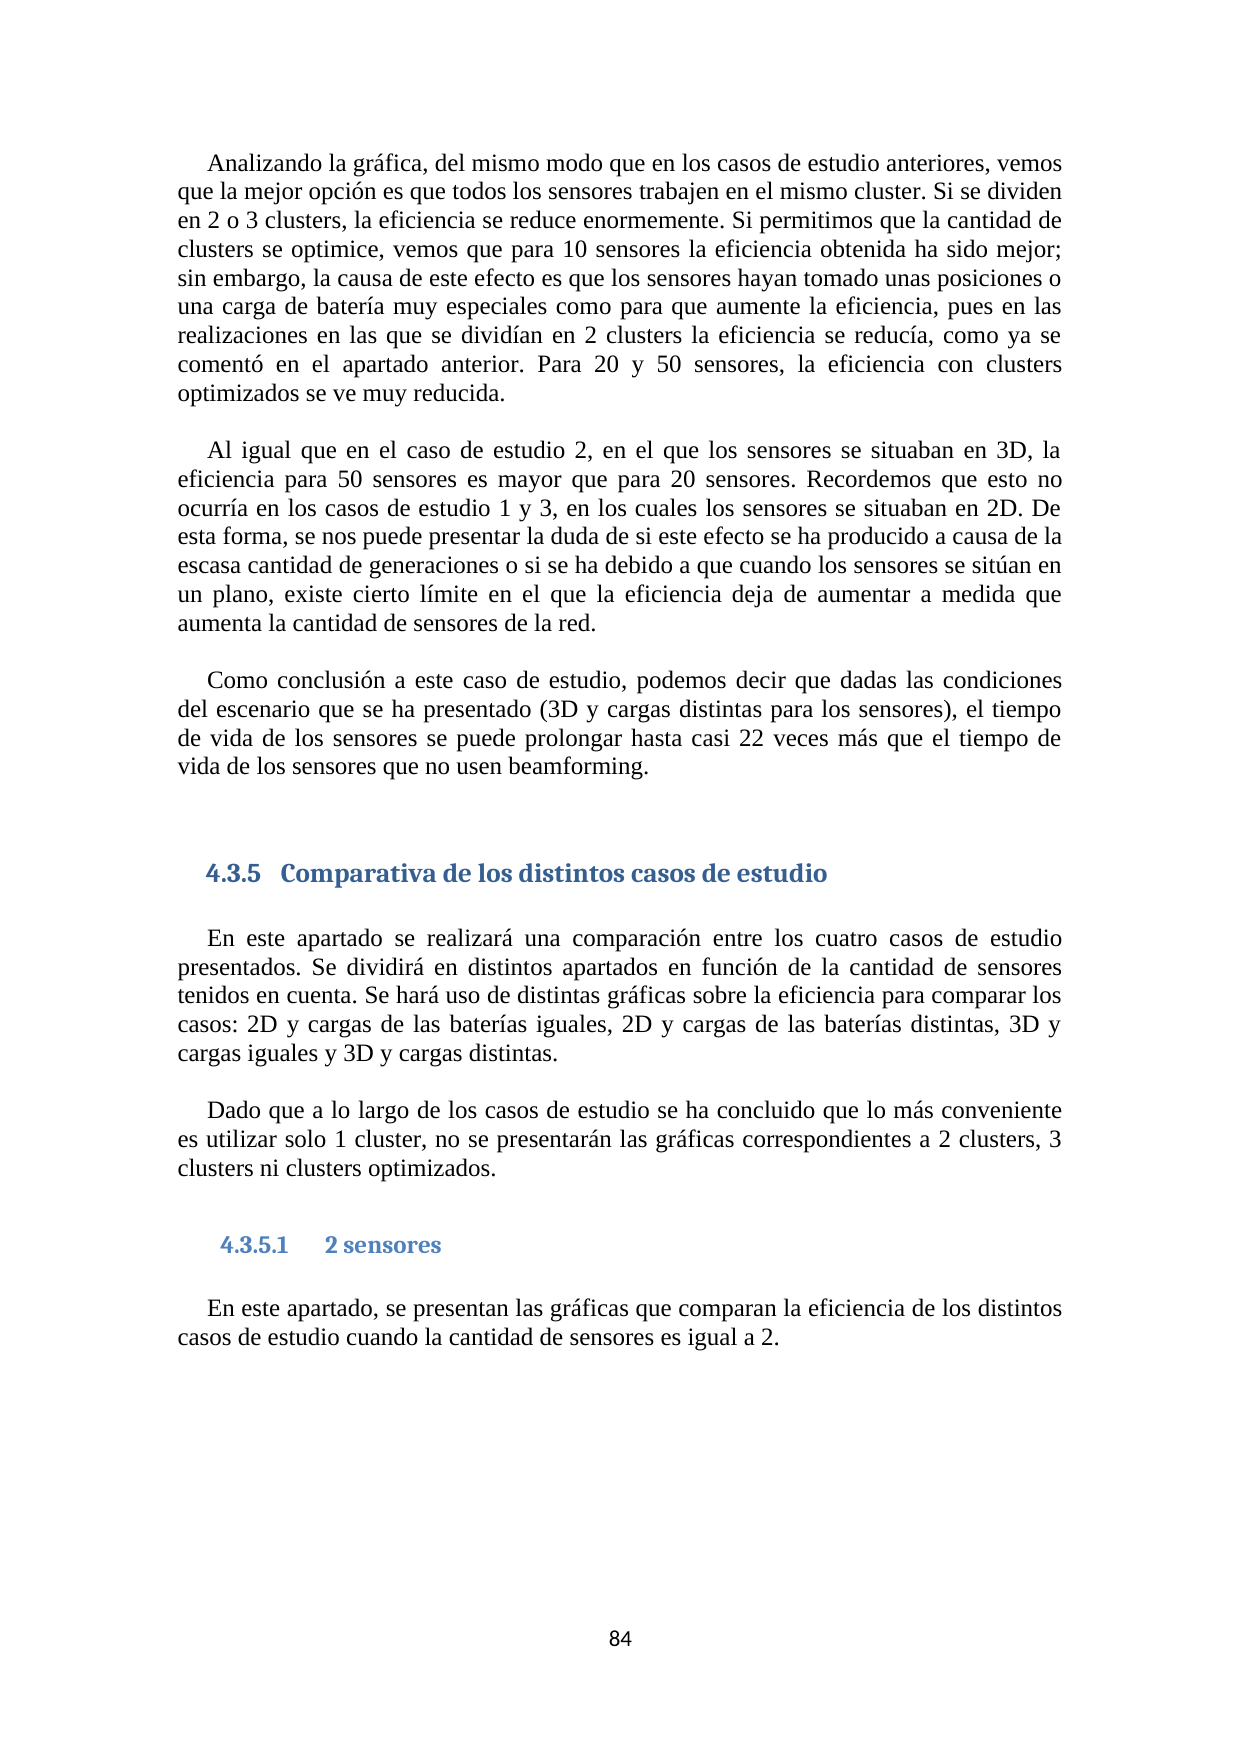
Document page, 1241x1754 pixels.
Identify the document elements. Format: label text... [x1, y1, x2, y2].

text Como conclusión a este caso de estudio, podemos decir que dadas las condiciones del escenario que se ha presentado (3D y cargas distintas para los sensores), el tiempo de vida de los sensores se puede prolongar hasta casi 22 veces más que el tiempo de vida de los sensores que no usen beamforming. [177, 665, 1063, 780]
subtitle 2 sensores [220, 1231, 1063, 1260]
subtitle Comparativa de los distintos casos de estudio [206, 858, 1063, 889]
text Al igual que en el caso de estudio 2, en el que los sensores se situaban en 3D, la eficiencia para 50 sensores es mayor que para 20 sensores. Recordemos que esto no ocurría en los casos de estudio 1 y 3, en los cuales los sensores se situaban en 2D. De esta forma, se nos puede presentar la duda de si este efecto se ha producido a causa de la escasa cantidad de generaciones o si se ha debido a que cuando los sensores se sitúan en un plano, existe cierto límite en el que la eficiencia deja de aumentar a medida que aumenta la cantidad de sensores de la red. [177, 435, 1063, 636]
text En este apartado se realizará una comparación entre los cuatro casos de estudio presentados. Se dividirá en distintos apartados en función de la cantidad de sensores tenidos en cuenta. Se hará uso de distintas gráficas sobre la eficiencia para comparar los casos: 2D y cargas de las baterías iguales, 2D y cargas de las baterías distintas, 3D y cargas iguales y 3D y cargas distintas. [177, 923, 1063, 1067]
text Dado que a lo largo de los casos de estudio se ha concluido que lo más conveniente es utilizar solo 1 cluster, no se presentarán las gráficas correspondientes a 2 clusters, 3 clusters ni clusters optimizados. [177, 1095, 1063, 1182]
text Analizando la gráfica, del mismo modo que en los casos de estudio anteriores, vemos que la mejor opción es que todos los sensores trabajen en el mismo cluster. Si se dividen en 2 o 3 clusters, la eficiencia se reduce enormemente. Si permitimos que la cantidad de clusters se optimice, vemos que para 10 sensores la eficiencia obtenida ha sido mejor; sin embargo, la causa de este efecto es que los sensores hayan tomado unas posiciones o una carga de batería muy especiales como para que aumente la eficiencia, pues en las realizaciones en las que se dividían en 2 clusters la eficiencia se reducía, como ya se comentó en el apartado anterior. Para 20 y 50 sensores, la eficiencia con clusters optimizados se ve muy reducida. [177, 148, 1063, 406]
text En este apartado, se presentan las gráficas que comparan la eficiencia de los distintos casos de estudio cuando la cantidad de sensores es igual a 2. [177, 1293, 1063, 1351]
